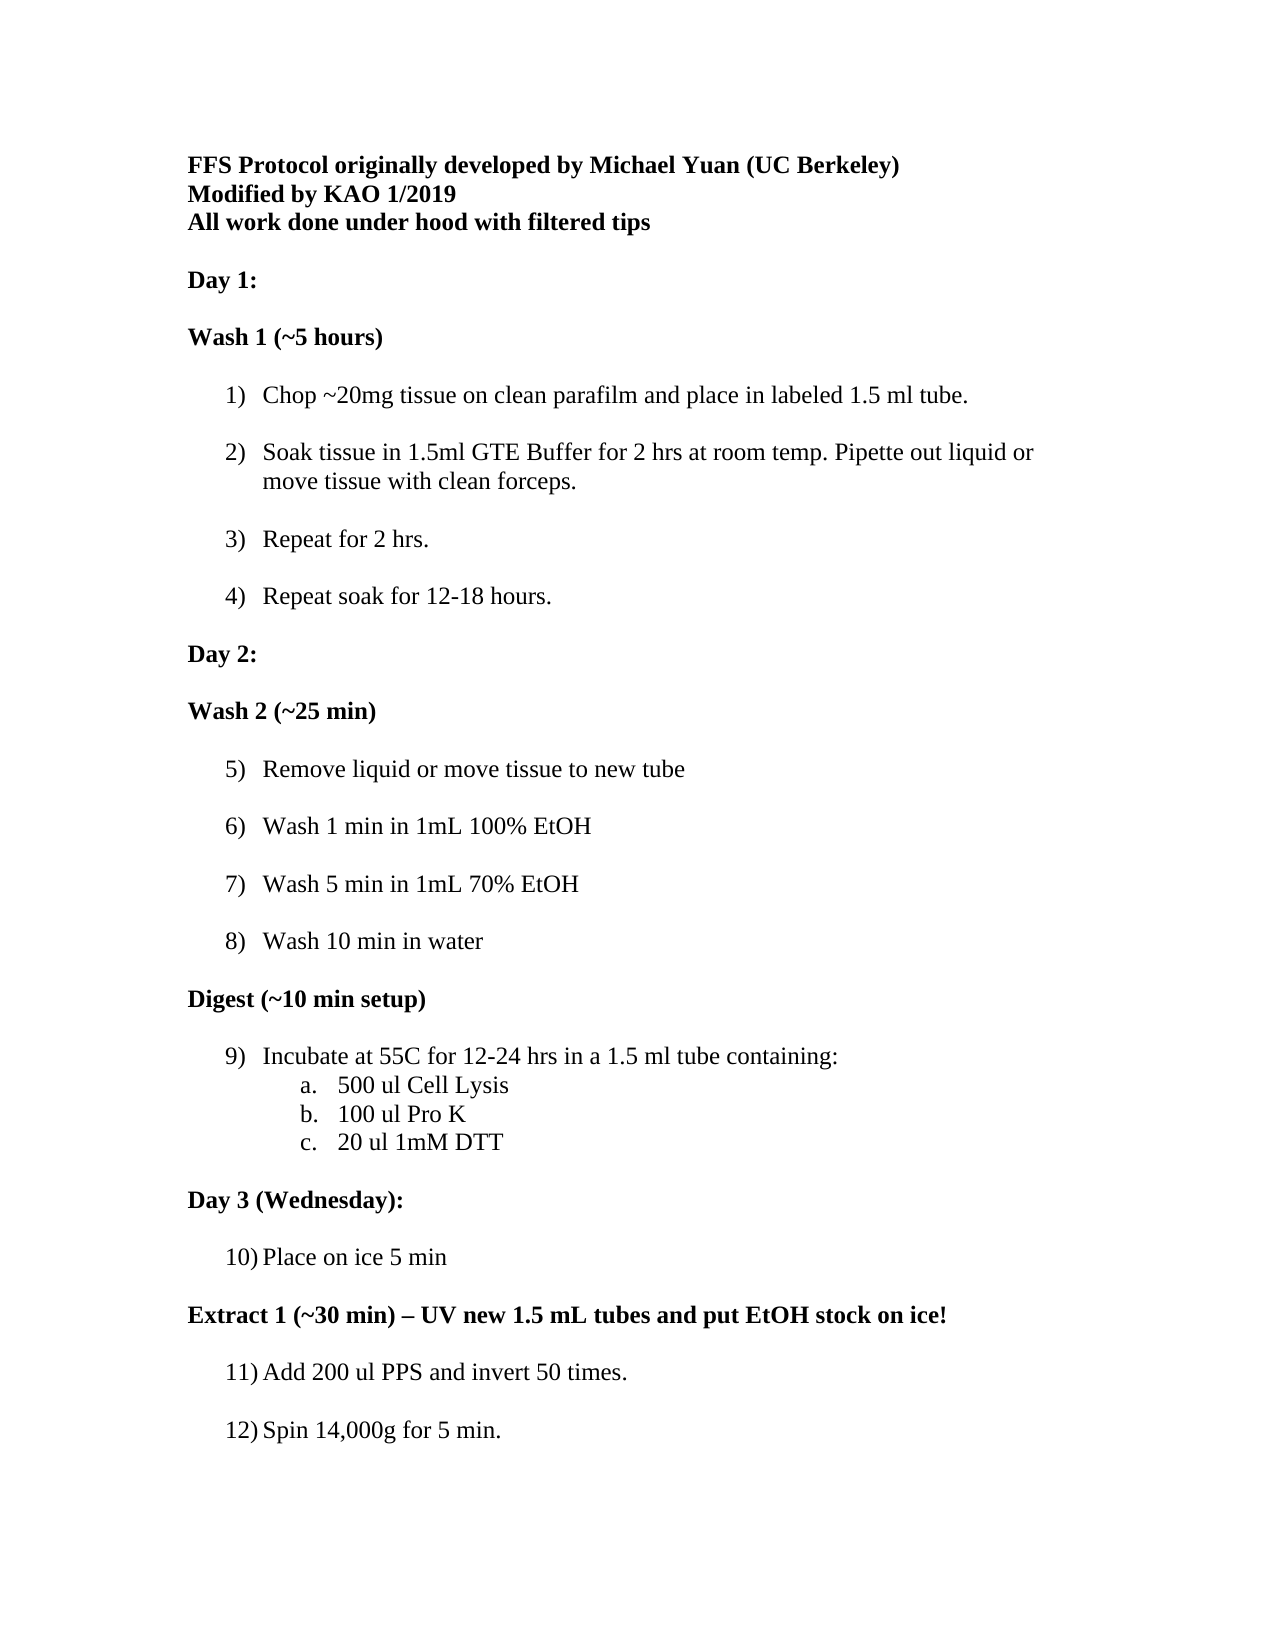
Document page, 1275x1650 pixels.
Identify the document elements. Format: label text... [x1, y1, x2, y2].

list Repeat for 2 hrs. [225, 524, 1087, 552]
list Wash 1 min in 1mL 100% EtOH [225, 811, 1087, 840]
list Add 200 ul PPS and invert 50 times. [225, 1357, 1087, 1386]
text Wash 2 (~25 min) [187, 696, 1087, 725]
list 20 ul 1mM DTT [300, 1127, 1087, 1156]
list 500 ul Cell Lysis [300, 1070, 1087, 1099]
list Incubate at 55C for 12-24 hrs in a 1.5 ml tube containing: [225, 1041, 1087, 1070]
text Modified by KAO 1/2019 [187, 179, 1087, 207]
text All work done under hood with filtered tips [187, 207, 1087, 236]
text Digest (~10 min setup) [187, 984, 1087, 1012]
list 100 ul Pro K [300, 1099, 1087, 1127]
list Soak tissue in 1.5ml GTE Buffer for 2 hrs at room temp. Pipette out liquid or move tissue with clean forceps. [225, 437, 1087, 495]
list Repeat soak for 12-18 hours. [225, 581, 1087, 610]
text Day 2: [187, 639, 1087, 667]
list Wash 10 min in water [225, 926, 1087, 955]
list Spin 14,000g for 5 min. [225, 1415, 1087, 1444]
text Extract 1 (~30 min) – UV new 1.5 mL tubes and put EtOH stock on ice! [187, 1300, 1087, 1329]
text FFS Protocol originally developed by Michael Yuan (UC Berkeley) [187, 150, 1087, 179]
list Place on ice 5 min [225, 1242, 1087, 1271]
text Day 3 (Wednesday): [187, 1185, 1087, 1214]
text Day 1: [187, 265, 1087, 294]
text Wash 1 (~5 hours) [187, 322, 1087, 351]
list Remove liquid or move tissue to new tube [225, 754, 1087, 782]
list Chop ~20mg tissue on clean parafilm and place in labeled 1.5 ml tube. [225, 380, 1087, 409]
list Wash 5 min in 1mL 70% EtOH [225, 869, 1087, 897]
